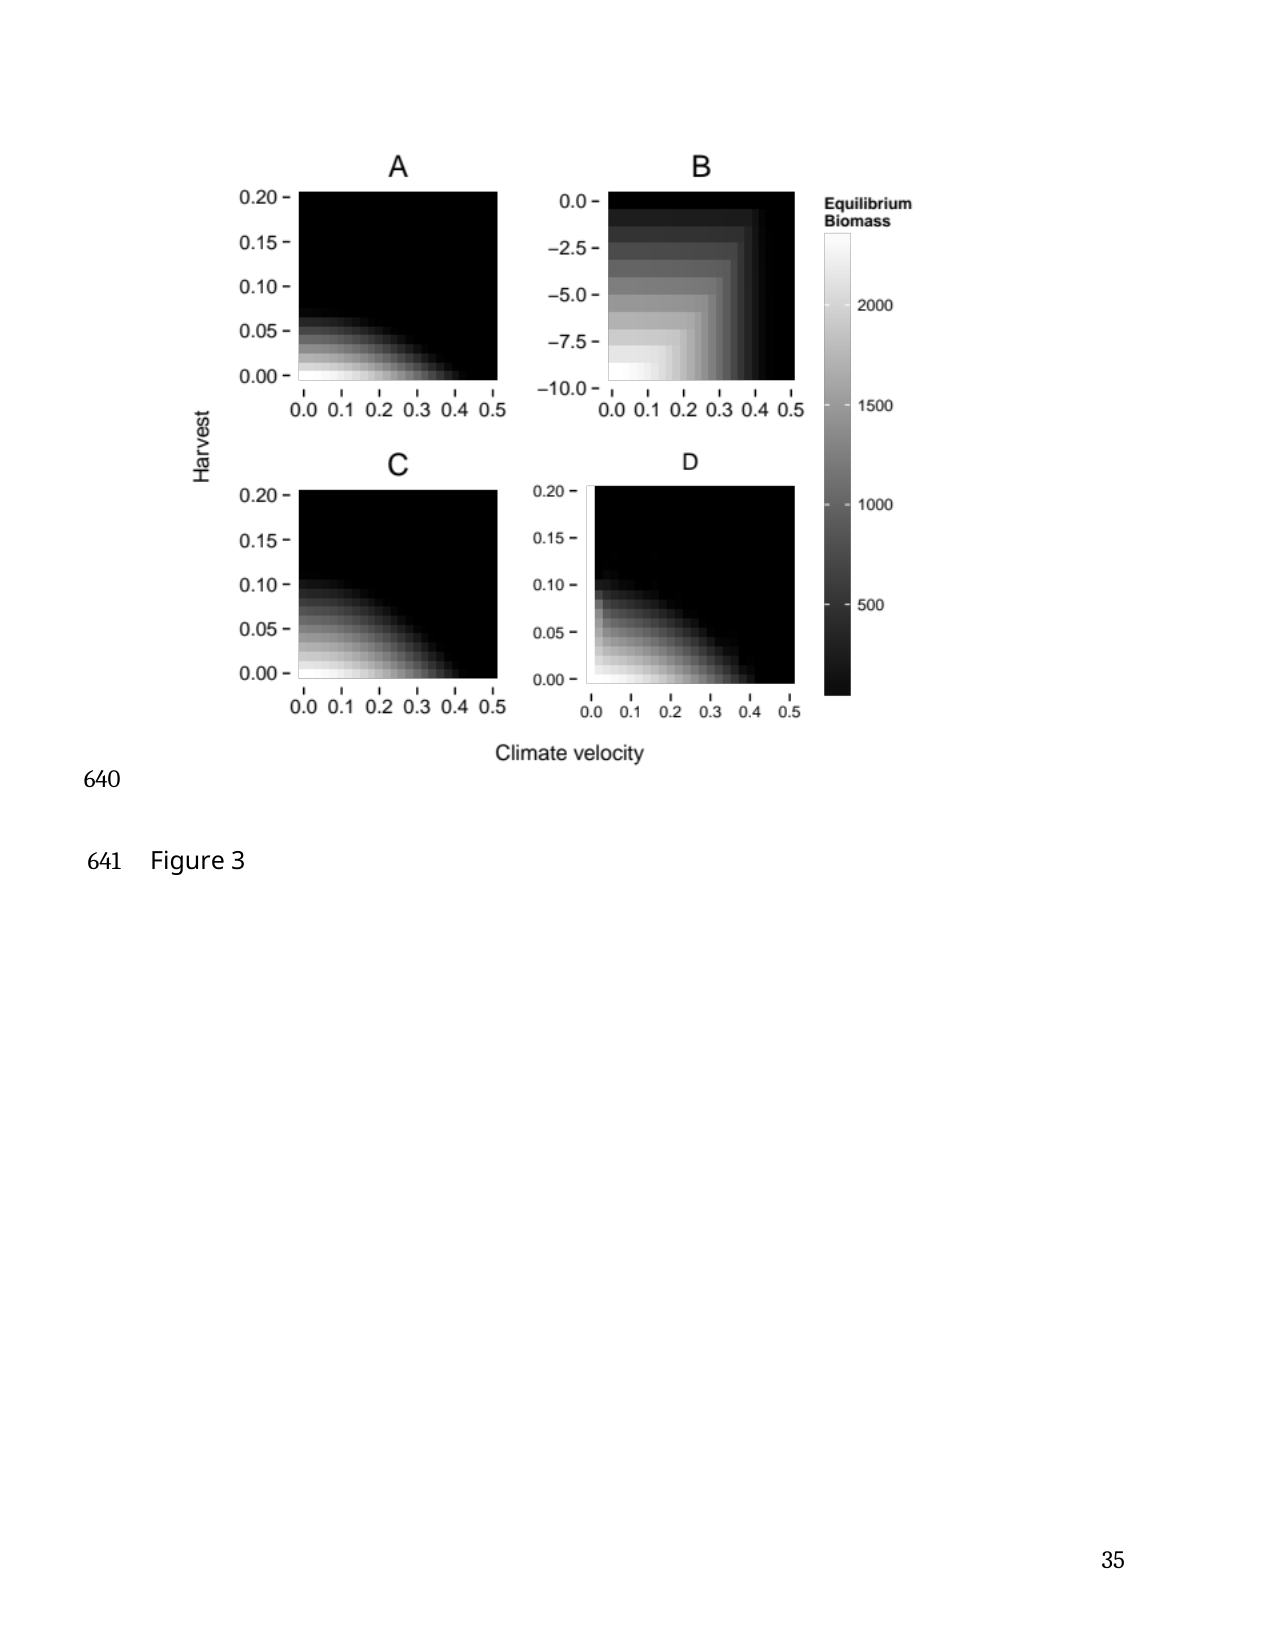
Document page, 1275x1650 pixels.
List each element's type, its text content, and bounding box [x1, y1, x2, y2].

text Figure 3 [150, 842, 1125, 876]
